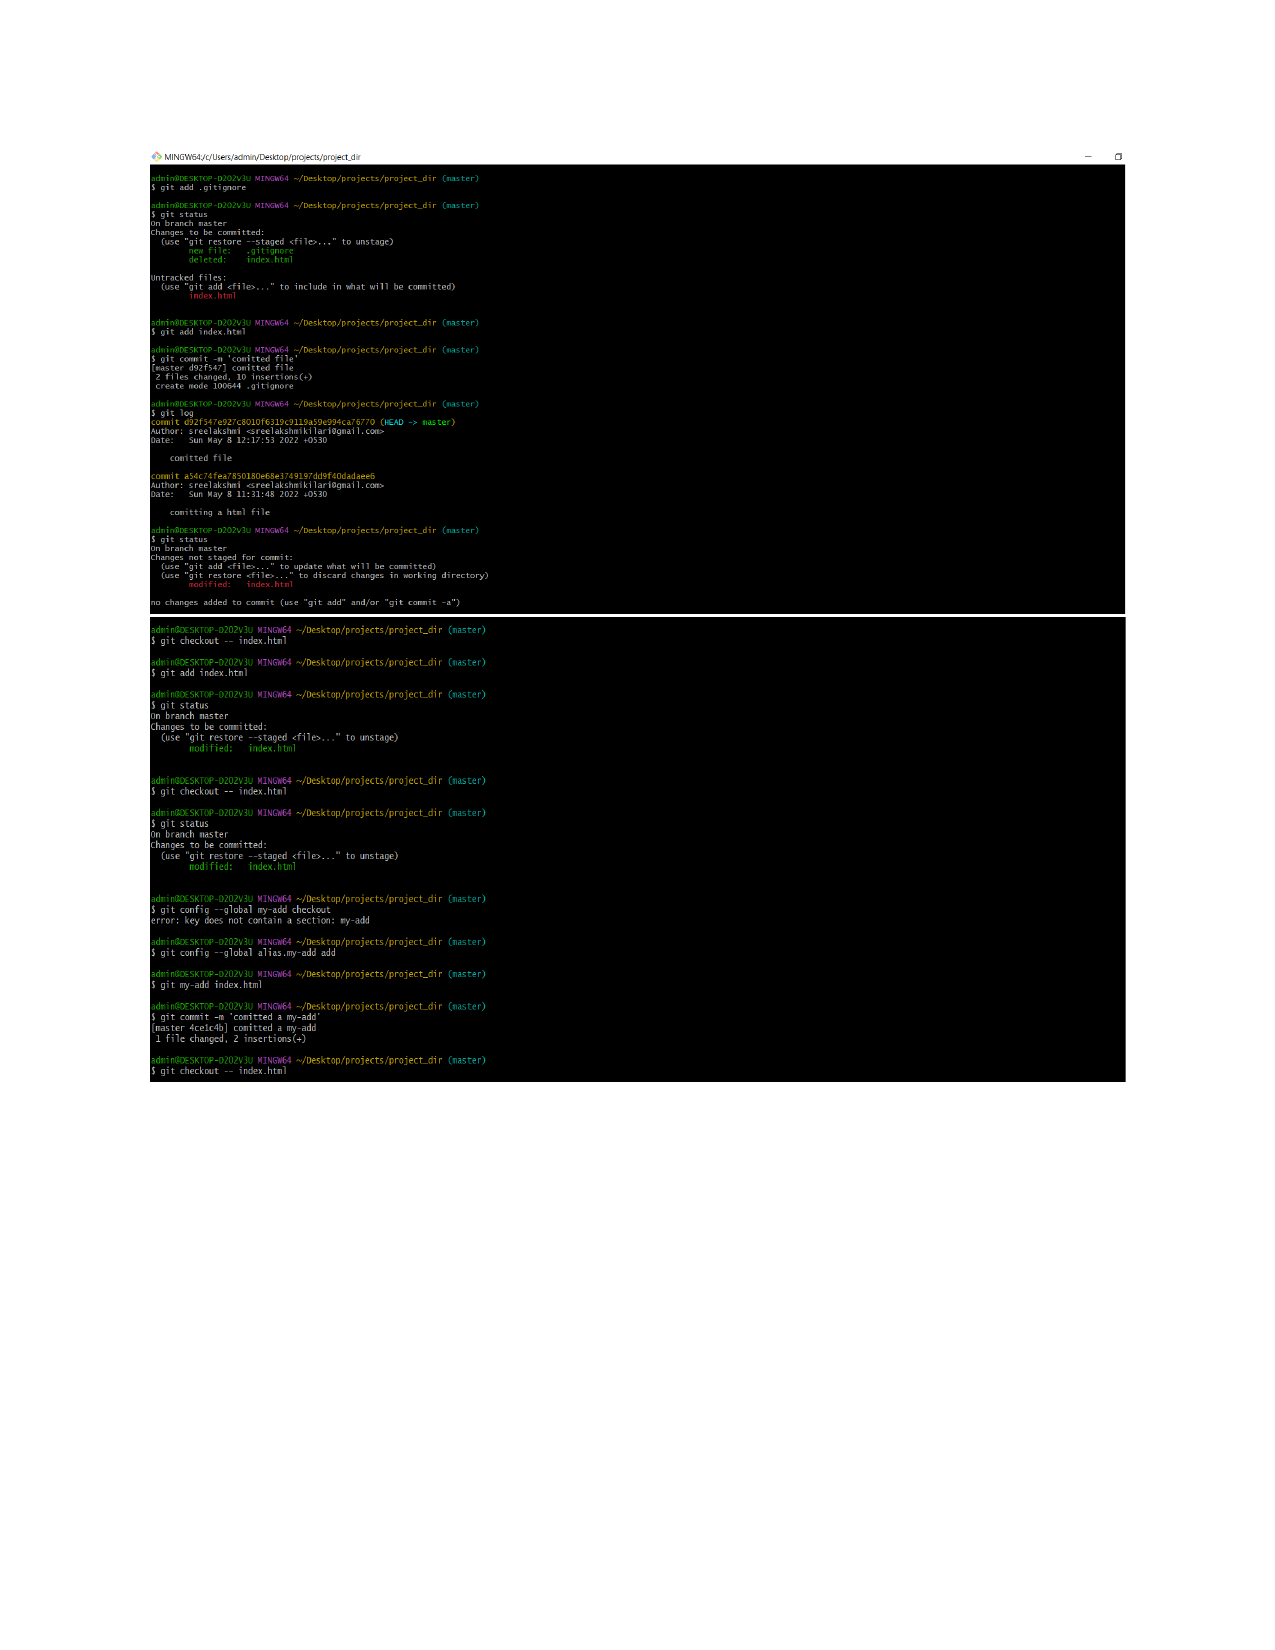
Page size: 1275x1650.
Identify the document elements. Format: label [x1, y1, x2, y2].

picture [150, 617, 1126, 1082]
picture [150, 150, 1125, 614]
